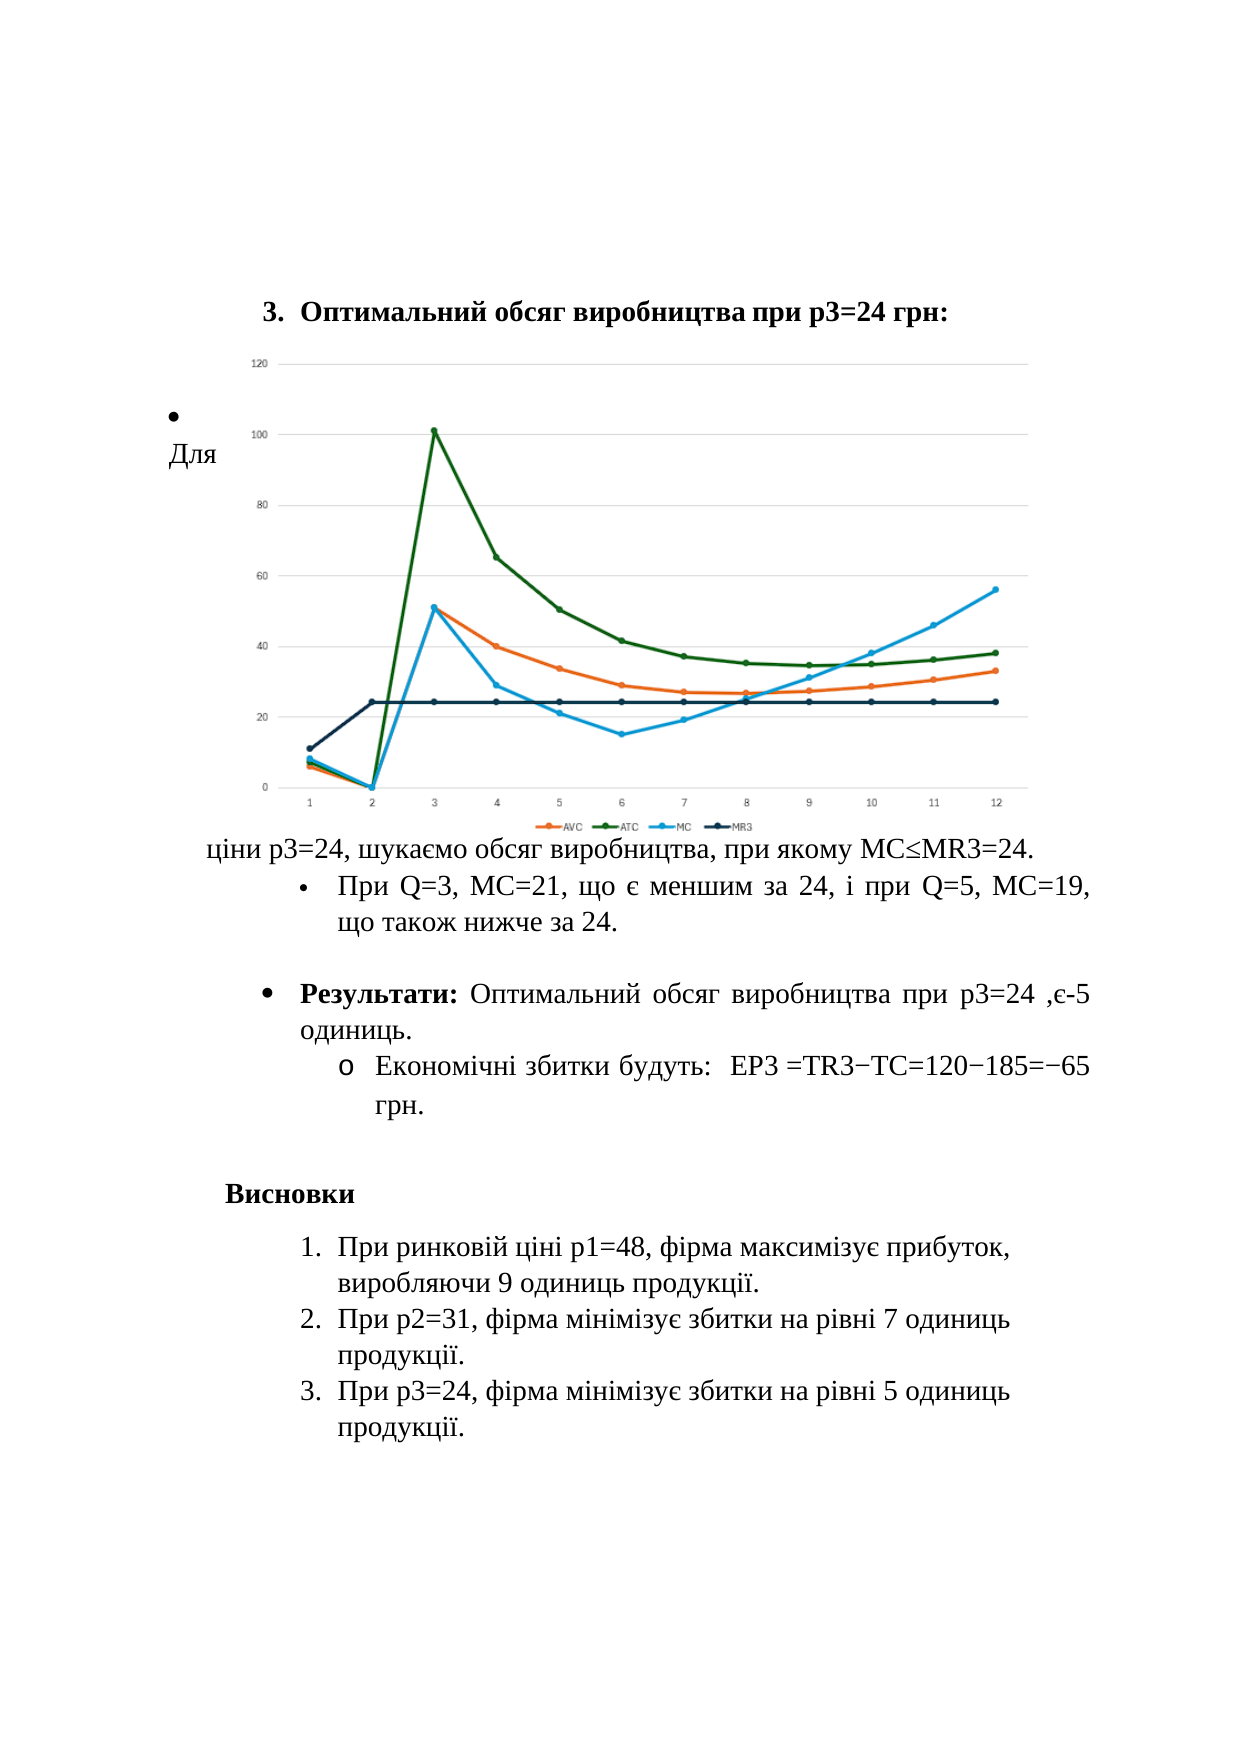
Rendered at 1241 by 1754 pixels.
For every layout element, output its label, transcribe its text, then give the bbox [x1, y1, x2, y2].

list При p3=24, фірма мінімізує збитки на рівні 5 одиниць продукції. [300, 1373, 1090, 1443]
list Оптимальний обсяг виробництва при p3​=24 грн: [262, 294, 1090, 328]
list При p2=31, фірма мінімізує збитки на рівні 7 одиниць продукції. [300, 1301, 1090, 1371]
list При Q=3, MC=21, що є меншим за 24, і при Q=5, MC=19, що також нижче за 24. [300, 868, 1090, 937]
picture [251, 355, 1029, 832]
list При ринковій ціні p1=48, фірма максимізує прибуток, виробляючи 9 одиниць продукції. [300, 1229, 1090, 1298]
text Висновки [150, 1176, 1090, 1209]
list Результати: Оптимальний обсяг виробництва при p3=24 ,є-5 одиниць. [262, 976, 1090, 1046]
list Економічні збитки будуть: EP3 =TR3−TC=120−185=−65 грн. [337, 1048, 1090, 1121]
